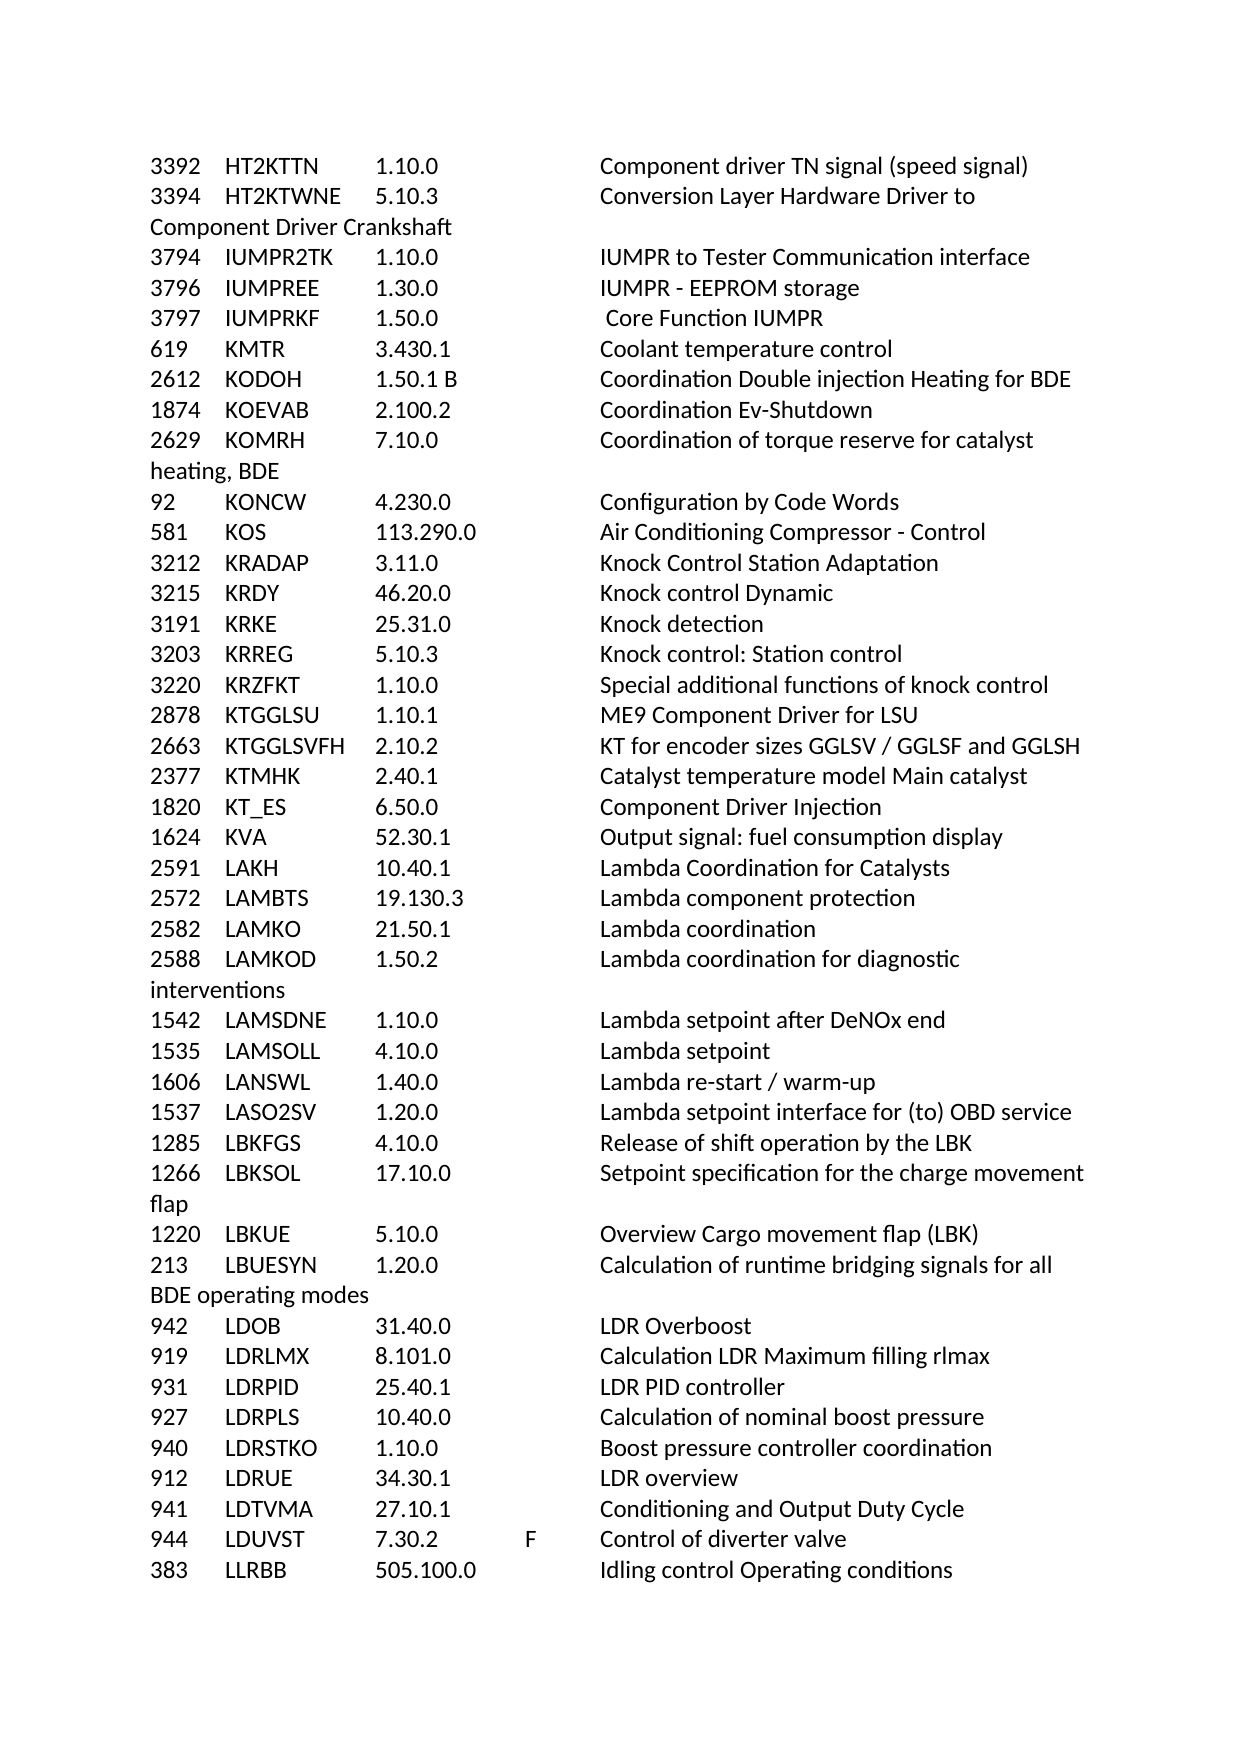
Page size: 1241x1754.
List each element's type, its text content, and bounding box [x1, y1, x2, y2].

text 2582 LAMKO 21.50.1 Lambda coordination [150, 913, 1090, 943]
text 3794 IUMPR2TK 1.10.0 IUMPR to Tester Communication interface [150, 242, 1090, 272]
text 3191 KRKE 25.31.0 Knock detection [150, 608, 1090, 638]
text 3220 KRZFKT 1.10.0 Special additional functions of knock control [150, 669, 1090, 699]
text 213 LBUESYN 1.20.0 Calculation of runtime bridging signals for all BDE operating modes [150, 1249, 1090, 1310]
text 1606 LANSWL 1.40.0 Lambda re-start / warm-up [150, 1066, 1090, 1096]
text 1820 KT_ES 6.50.0 Component Driver Injection [150, 791, 1090, 821]
text 3215 KRDY 46.20.0 Knock control Dynamic [150, 577, 1090, 608]
text 931 LDRPID 25.40.1 LDR PID controller [150, 1371, 1090, 1401]
text 1624 KVA 52.30.1 Output signal: fuel consumption display [150, 821, 1090, 852]
text 1542 LAMSDNE 1.10.0 Lambda setpoint after DeNOx end [150, 1004, 1090, 1035]
text 3796 IUMPREE 1.30.0 IUMPR - EEPROM storage [150, 272, 1090, 303]
text 940 LDRSTKO 1.10.0 Boost pressure controller coordination [150, 1432, 1090, 1462]
text 1537 LASO2SV 1.20.0 Lambda setpoint interface for (to) OBD service [150, 1096, 1090, 1127]
text 919 LDRLMX 8.101.0 Calculation LDR Maximum filling rlmax [150, 1340, 1090, 1371]
text 2612 KODOH 1.50.1 B Coordination Double injection Heating for BDE [150, 364, 1090, 394]
text 927 LDRPLS 10.40.0 Calculation of nominal boost pressure [150, 1401, 1090, 1432]
text 1220 LBKUE 5.10.0 Overview Cargo movement flap (LBK) [150, 1218, 1090, 1249]
text 2878 KTGGLSU 1.10.1 ME9 Component Driver for LSU [150, 699, 1090, 730]
text 581 KOS 113.290.0 Air Conditioning Compressor - Control [150, 516, 1090, 547]
text 2629 KOMRH 7.10.0 Coordination of torque reserve for catalyst heating, BDE [150, 425, 1090, 486]
text 3394 HT2KTWNE 5.10.3 Conversion Layer Hardware Driver to Component Driver Crankshaft [150, 181, 1090, 242]
text 3212 KRADAP 3.11.0 Knock Control Station Adaptation [150, 547, 1090, 577]
text 1266 LBKSOL 17.10.0 Setpoint specification for the charge movement flap [150, 1157, 1090, 1218]
text 1874 KOEVAB 2.100.2 Coordination Ev-Shutdown [150, 394, 1090, 425]
text 3203 KRREG 5.10.3 Knock control: Station control [150, 638, 1090, 669]
text 383 LLRBB 505.100.0 Idling control Operating conditions [150, 1554, 1090, 1584]
text 619 KMTR 3.430.1 Coolant temperature control [150, 333, 1090, 364]
text 942 LDOB 31.40.0 LDR Overboost [150, 1310, 1090, 1340]
text 3797 IUMPRKF 1.50.0 Core Function IUMPR [150, 303, 1090, 333]
text 2663 KTGGLSVFH 2.10.2 KT for encoder sizes GGLSV / GGLSF and GGLSH [150, 730, 1090, 760]
text 1285 LBKFGS 4.10.0 Release of shift operation by the LBK [150, 1127, 1090, 1157]
text 944 LDUVST 7.30.2 F Control of diverter valve [150, 1523, 1090, 1554]
text 1535 LAMSOLL 4.10.0 Lambda setpoint [150, 1035, 1090, 1066]
text 941 LDTVMA 27.10.1 Conditioning and Output Duty Cycle [150, 1493, 1090, 1523]
text 2572 LAMBTS 19.130.3 Lambda component protection [150, 882, 1090, 913]
text 912 LDRUE 34.30.1 LDR overview [150, 1462, 1090, 1493]
text 92 KONCW 4.230.0 Configuration by Code Words [150, 486, 1090, 516]
text 2588 LAMKOD 1.50.2 Lambda coordination for diagnostic interventions [150, 943, 1090, 1004]
text 2377 KTMHK 2.40.1 Catalyst temperature model Main catalyst [150, 760, 1090, 791]
text 2591 LAKH 10.40.1 Lambda Coordination for Catalysts [150, 852, 1090, 882]
text 3392 HT2KTTN 1.10.0 Component driver TN signal (speed signal) [150, 150, 1090, 181]
